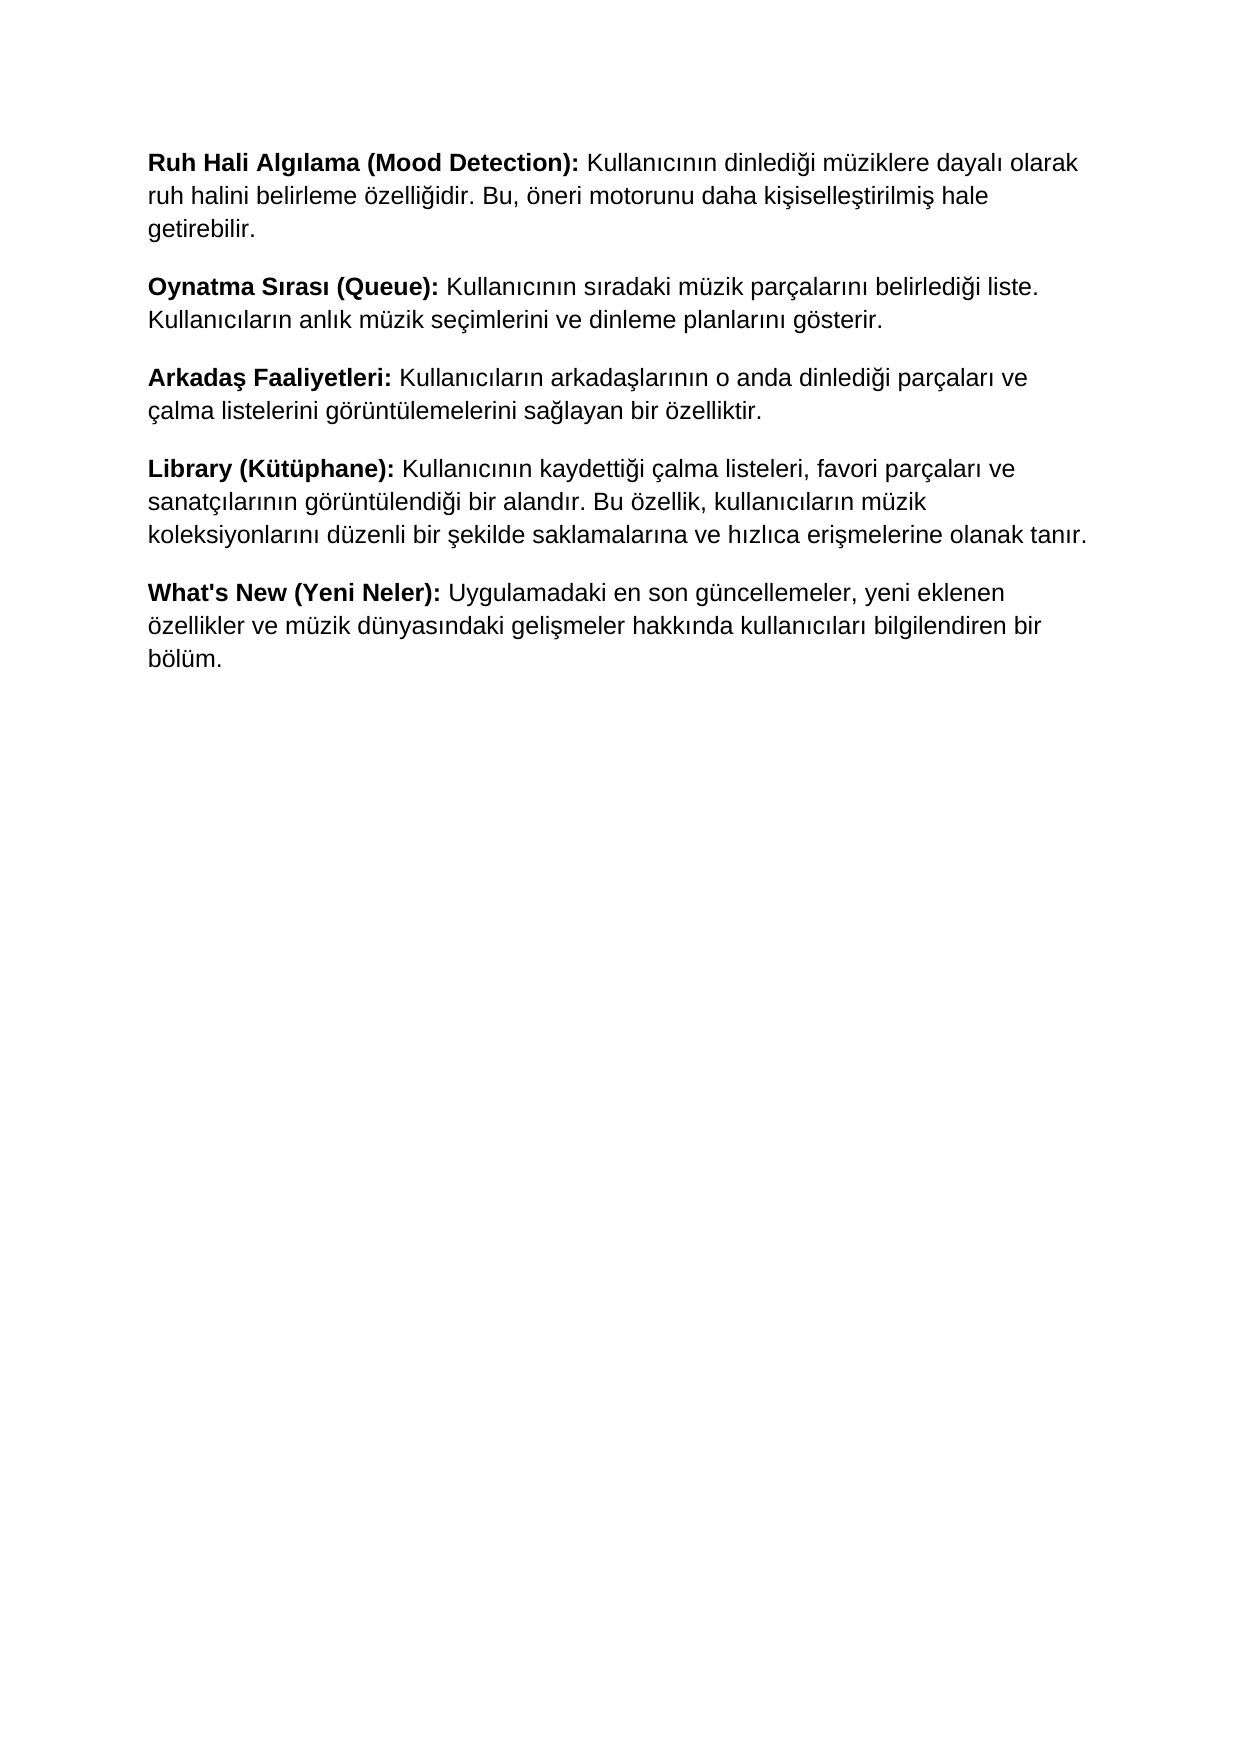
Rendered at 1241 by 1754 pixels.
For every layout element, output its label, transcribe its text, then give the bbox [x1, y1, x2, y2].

text Arkadaş Faaliyetleri: Kullanıcıların arkadaşlarının o anda dinlediği parçaları ve çalma listelerini görüntülemelerini sağlayan bir özelliktir. [148, 363, 1093, 424]
text Library (Kütüphane): Kullanıcının kaydettiği çalma listeleri, favori parçaları ve sanatçılarının görüntülendiği bir alandır. Bu özellik, kullanıcıların müzik koleksiyonlarını düzenli bir şekilde saklamalarına ve hızlıca erişmelerine olanak tanır. [148, 454, 1093, 548]
text What's New (Yeni Neler): Uygulamadaki en son güncellemeler, yeni eklenen özellikler ve müzik dünyasındaki gelişmeler hakkında kullanıcıları bilgilendiren bir bölüm. [148, 578, 1093, 673]
text Ruh Hali Algılama (Mood Detection): Kullanıcının dinlediği müziklere dayalı olarak ruh halini belirleme özelliğidir. Bu, öneri motorunu daha kişiselleştirilmiş hale getirebilir. [148, 148, 1093, 242]
text Oynatma Sırası (Queue): Kullanıcının sıradaki müzik parçalarını belirlediği liste. Kullanıcıların anlık müzik seçimlerini ve dinleme planlarını gösterir. [148, 272, 1093, 333]
